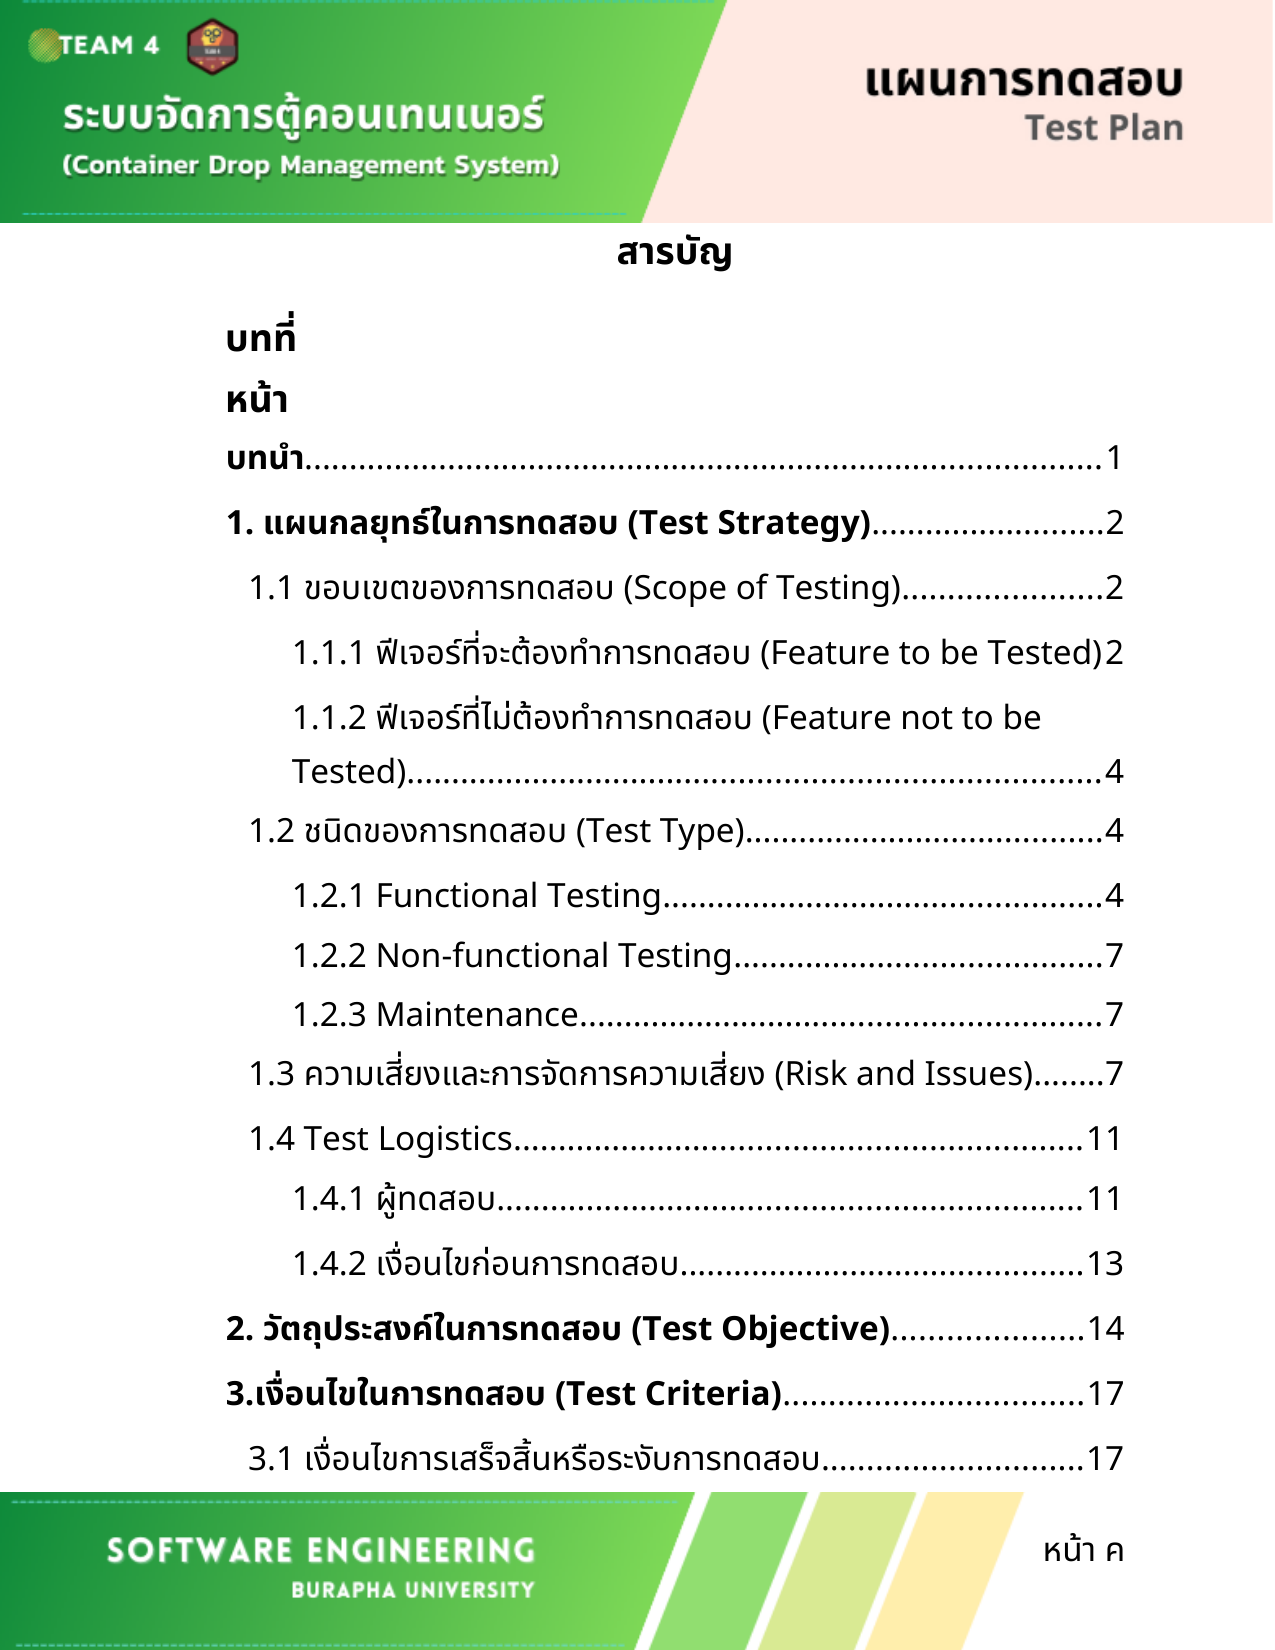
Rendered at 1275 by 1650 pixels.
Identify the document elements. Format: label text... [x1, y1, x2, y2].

picture [0, 1492, 1275, 1650]
picture [0, 0, 1273, 223]
text สารบัญ [225, 225, 1125, 282]
